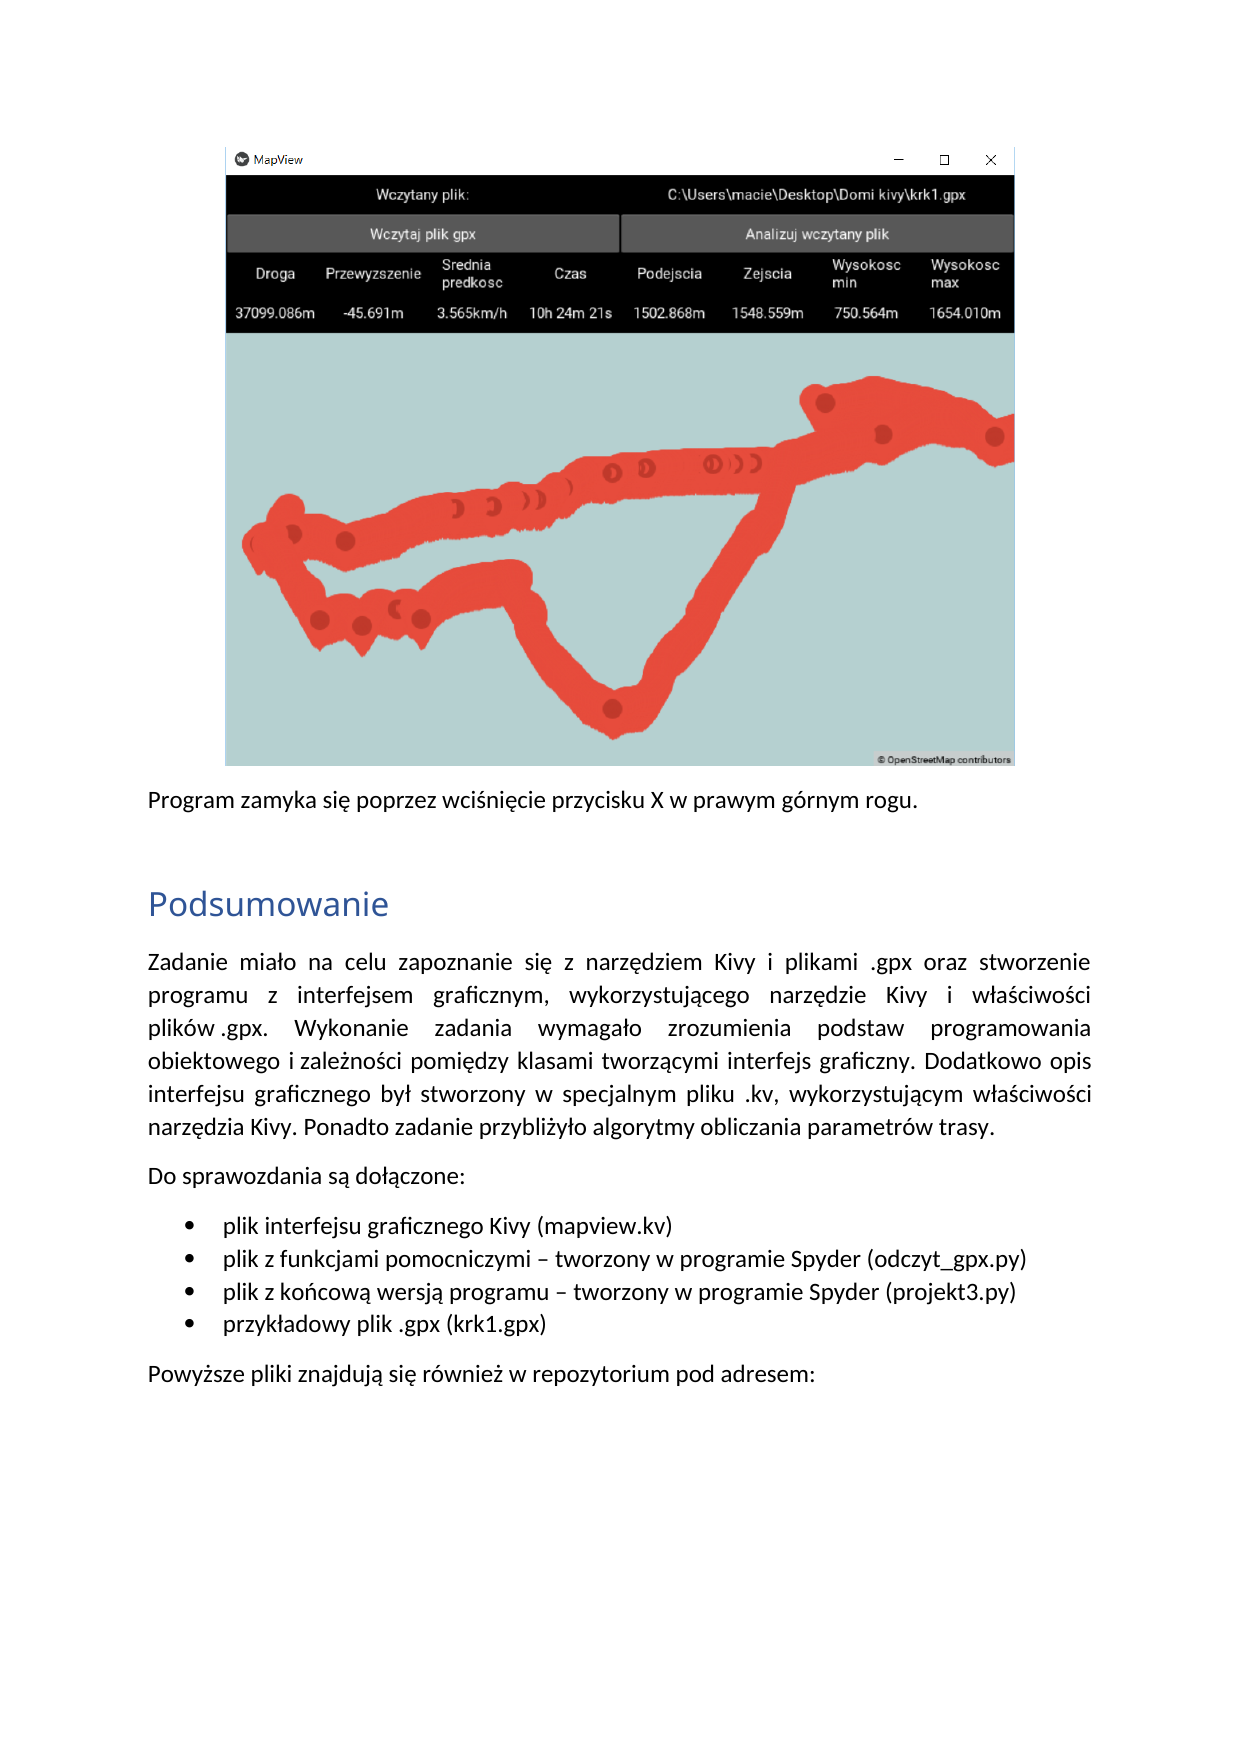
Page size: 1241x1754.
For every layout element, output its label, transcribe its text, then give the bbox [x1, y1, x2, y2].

text Powyższe pliki znajdują się również w repozytorium pod adresem: [148, 1358, 1093, 1389]
text Do sprawozdania są dołączone: [148, 1160, 1093, 1191]
list przykładowy plik .gpx (krk1.gpx) [185, 1308, 1093, 1339]
text Zadanie miało na celu zapoznanie się z narzędziem Kivy i plikami .gpx oraz stworzenie programu z interfejsem graficznym, wykorzystującego narzędzie Kivy i właściwości plików .gpx. Wykonanie zadania wymagało zrozumienia podstaw programowania obiektowego i zależności pomiędzy klasami tworzącymi interfejs graficzny. Dodatkowo opis interfejsu graficznego był stworzony w specjalnym pliku .kv, wykorzystującym właściwości narzędzia Kivy. Ponadto zadanie przybliżyło algorytmy obliczania parametrów trasy. [148, 946, 1093, 1141]
picture [225, 147, 1015, 766]
list plik z funkcjami pomocniczymi – tworzony w programie Spyder (odczyt_gpx.py) [185, 1243, 1093, 1273]
text Program zamyka się poprzez wciśnięcie przycisku X w prawym górnym rogu. [148, 784, 1093, 814]
list plik z końcową wersją programu – tworzony w programie Spyder (projekt3.py) [185, 1276, 1093, 1306]
text Podsumowanie [148, 880, 1093, 926]
list plik interfejsu graficznego Kivy (mapview.kv) [185, 1210, 1093, 1240]
